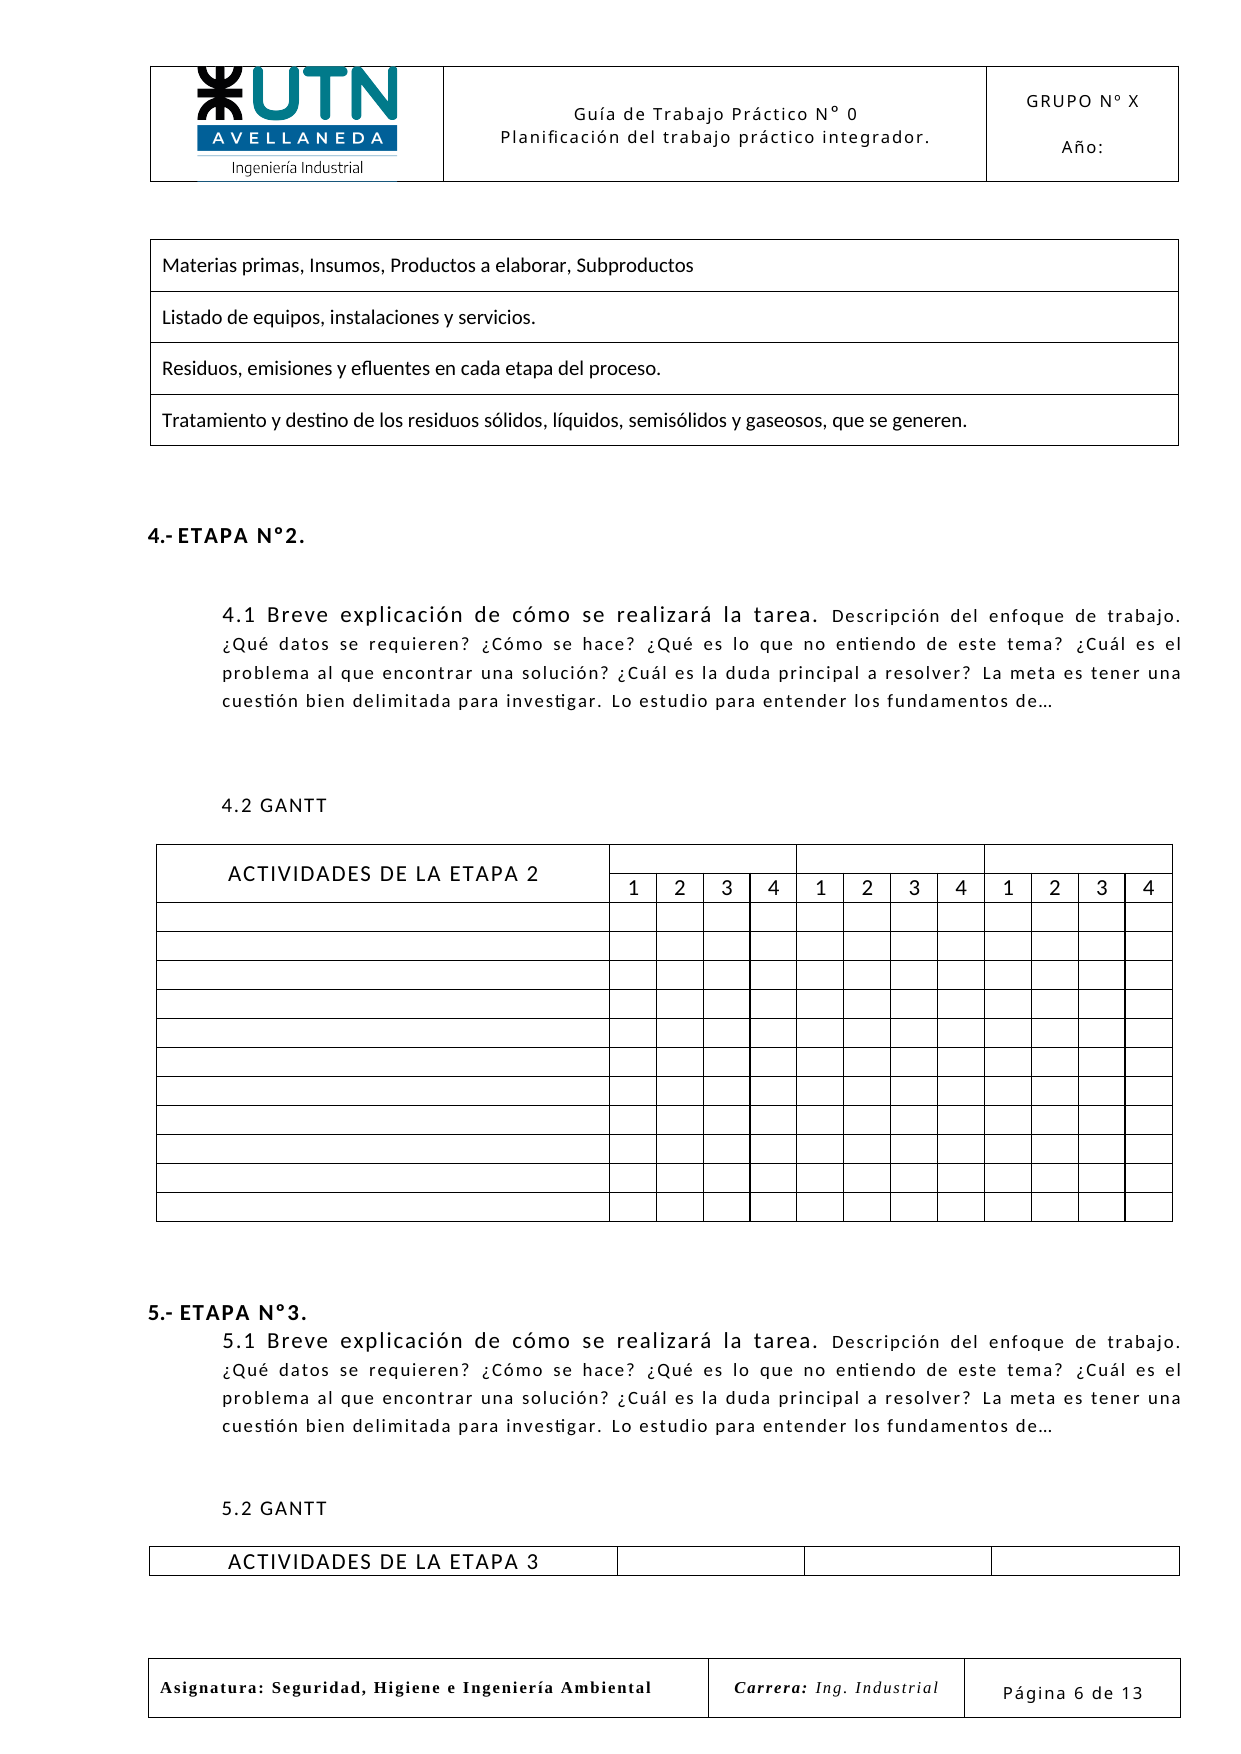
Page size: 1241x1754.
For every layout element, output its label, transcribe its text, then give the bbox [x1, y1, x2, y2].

table_cell [657, 1164, 703, 1192]
table_cell [1032, 1019, 1078, 1047]
table_cell [610, 1077, 656, 1105]
table_cell [610, 961, 656, 989]
table_cell [938, 1106, 984, 1134]
table_cell [704, 1019, 749, 1047]
table_cell [157, 1164, 609, 1192]
table_cell [657, 1019, 703, 1047]
table_cell [844, 1019, 890, 1047]
table_cell [751, 1106, 796, 1134]
table_cell 3 [891, 874, 937, 902]
table_cell [891, 1106, 937, 1134]
table_cell [751, 961, 796, 989]
table_cell [938, 961, 984, 989]
table_cell [704, 1077, 749, 1105]
table_cell [1126, 1106, 1172, 1134]
table_cell [657, 961, 703, 989]
table_cell [797, 1106, 843, 1134]
table_cell 2 [657, 874, 703, 902]
table_cell [797, 1164, 843, 1192]
table_cell [938, 1164, 984, 1192]
table_cell [985, 932, 1031, 960]
table_cell 2 [844, 874, 890, 902]
table_cell [844, 903, 890, 931]
table_cell [1126, 1135, 1172, 1163]
subtitle 4.- ETAPA Nº2. [148, 521, 1181, 549]
table_cell [844, 1135, 890, 1163]
table_cell [1126, 932, 1172, 960]
table_cell [1032, 1106, 1078, 1134]
table_cell [657, 1048, 703, 1076]
table_cell [985, 961, 1031, 989]
table_cell [657, 932, 703, 960]
table_cell [938, 1019, 984, 1047]
table_cell 1 [985, 874, 1031, 902]
table_cell [985, 1077, 1031, 1105]
table_cell [157, 961, 609, 989]
table_cell [891, 903, 937, 931]
table_cell [1126, 1019, 1172, 1047]
table_header [797, 845, 984, 872]
table_cell Tratamiento y destino de los residuos sólidos, líquidos, semisólidos y gaseosos, que se generen. [151, 395, 1178, 445]
list 5.1 Breve explicación de cómo se realizará la tarea. Descripción del enfoque de trabajo. ¿Qué datos se requieren? ¿Cómo se hace? ¿Qué es lo que no entiendo de este tema? ¿Cuál es el problema al que encontrar una solución? ¿Cuál es la duda principal a resolver? La meta es tener una cuestión bien delimitada para investigar. Lo estudio para entender los fundamentos de… [222, 1326, 1181, 1439]
table_cell [1079, 1164, 1124, 1192]
table_cell [844, 1164, 890, 1192]
table_cell [157, 903, 609, 931]
subtitle 5.- ETAPA Nº3. [148, 1298, 1181, 1326]
table_cell [1032, 1048, 1078, 1076]
list 4.1 Breve explicación de cómo se realizará la tarea. Descripción del enfoque de trabajo. ¿Qué datos se requieren? ¿Cómo se hace? ¿Qué es lo que no entiendo de este tema? ¿Cuál es el problema al que encontrar una solución? ¿Cuál es la duda principal a resolver? La meta es tener una cuestión bien delimitada para investigar. Lo estudio para entender los fundamentos de… [222, 600, 1181, 714]
table_cell [985, 1193, 1031, 1221]
table_cell [844, 961, 890, 989]
text 4.2 GANTT [148, 793, 1181, 818]
table_cell [157, 1106, 609, 1134]
table_cell [751, 1048, 796, 1076]
table_header ACTIVIDADES DE LA ETAPA 2 [157, 845, 609, 902]
table_cell [985, 1048, 1031, 1076]
table_cell [1126, 1077, 1172, 1105]
table_cell [844, 1106, 890, 1134]
table_cell [751, 903, 796, 931]
table_header [610, 845, 796, 872]
table_cell [844, 1077, 890, 1105]
table_cell 1 [610, 874, 656, 902]
table_cell [797, 1193, 843, 1221]
table_cell [1126, 1164, 1172, 1192]
table_cell [1032, 1193, 1078, 1221]
table_cell [657, 1193, 703, 1221]
table_cell [657, 1077, 703, 1105]
table_cell [938, 903, 984, 931]
table_cell [610, 932, 656, 960]
table_cell 1 [797, 874, 843, 902]
table_cell [1079, 1048, 1124, 1076]
table_cell [844, 990, 890, 1018]
table_cell [1126, 903, 1172, 931]
table_header [992, 1547, 1179, 1575]
table_cell [1032, 990, 1078, 1018]
table_cell [157, 1135, 609, 1163]
table_cell [751, 932, 796, 960]
table_cell [610, 1193, 656, 1221]
table_cell [891, 1048, 937, 1076]
table_cell [797, 1048, 843, 1076]
table_header ACTIVIDADES DE LA ETAPA 3 [150, 1547, 617, 1575]
table_cell [610, 1048, 656, 1076]
table_cell [844, 1048, 890, 1076]
table_cell [1079, 932, 1124, 960]
table_cell [1126, 1193, 1172, 1221]
table_cell [751, 1019, 796, 1047]
table_cell [657, 990, 703, 1018]
table_cell [157, 932, 609, 960]
table_cell [797, 1077, 843, 1105]
table_cell [704, 961, 749, 989]
table_cell [751, 1135, 796, 1163]
table_cell [1032, 932, 1078, 960]
table_header [618, 1547, 804, 1575]
table_cell Materias primas, Insumos, Productos a elaborar, Subproductos [151, 240, 1178, 291]
table_cell [704, 932, 749, 960]
table_cell [844, 932, 890, 960]
table_cell [751, 1077, 796, 1105]
table_cell 4 [1126, 874, 1172, 902]
table_cell [657, 1135, 703, 1163]
table_cell [704, 1106, 749, 1134]
table_cell [704, 903, 749, 931]
table_cell [610, 1135, 656, 1163]
table_cell [704, 1135, 749, 1163]
table_cell [751, 1164, 796, 1192]
table_cell [657, 1106, 703, 1134]
table_header [805, 1547, 991, 1575]
table_cell 2 [1032, 874, 1078, 902]
table_cell [704, 1193, 749, 1221]
table_cell [1079, 1193, 1124, 1221]
table_cell [985, 903, 1031, 931]
table_cell [157, 1077, 609, 1105]
table_cell [610, 1106, 656, 1134]
table_cell 4 [938, 874, 984, 902]
table_cell [1032, 1077, 1078, 1105]
table_cell [1079, 990, 1124, 1018]
table_cell [610, 990, 656, 1018]
table_cell [610, 903, 656, 931]
table_cell [891, 1077, 937, 1105]
table_cell [704, 1048, 749, 1076]
table_cell [797, 1135, 843, 1163]
picture [197, 66, 398, 182]
table_cell [610, 1019, 656, 1047]
table_cell Listado de equipos, instalaciones y servicios. [151, 292, 1178, 342]
table_cell [1079, 903, 1124, 931]
table_cell [1079, 1077, 1124, 1105]
table_cell [891, 1135, 937, 1163]
table_header [985, 845, 1172, 872]
table_cell [797, 961, 843, 989]
table_cell [985, 1019, 1031, 1047]
table_cell [704, 1164, 749, 1192]
table_cell [891, 932, 937, 960]
table_cell 4 [751, 874, 796, 902]
table_cell 3 [704, 874, 749, 902]
table_cell [1079, 1019, 1124, 1047]
table_cell [1032, 903, 1078, 931]
table_cell [1032, 961, 1078, 989]
table_cell [938, 1077, 984, 1105]
table_cell [657, 903, 703, 931]
table_cell [704, 990, 749, 1018]
table_cell [938, 1048, 984, 1076]
table_cell [938, 932, 984, 960]
table_cell [985, 1135, 1031, 1163]
table_cell [938, 1135, 984, 1163]
table_cell [985, 1164, 1031, 1192]
table_cell [610, 1164, 656, 1192]
table_cell [797, 932, 843, 960]
table_cell [985, 990, 1031, 1018]
table_cell [1079, 1106, 1124, 1134]
table_cell [1079, 961, 1124, 989]
table_cell [797, 1019, 843, 1047]
table_cell [157, 1019, 609, 1047]
table_cell [797, 903, 843, 931]
text 5.2 GANTT [148, 1495, 1181, 1521]
table_cell [751, 1193, 796, 1221]
table_cell Residuos, emisiones y efluentes en cada etapa del proceso. [151, 343, 1178, 393]
table_cell [157, 1048, 609, 1076]
table_cell 3 [1079, 874, 1124, 902]
table_cell [891, 990, 937, 1018]
table_cell [1079, 1135, 1124, 1163]
table_cell [1126, 961, 1172, 989]
table_cell [1126, 990, 1172, 1018]
table_cell [1032, 1164, 1078, 1192]
table_cell [157, 1193, 609, 1221]
table_cell [938, 1193, 984, 1221]
table_cell [797, 990, 843, 1018]
table_cell [1032, 1135, 1078, 1163]
table_cell [985, 1106, 1031, 1134]
table_cell [751, 990, 796, 1018]
table_cell [1126, 1048, 1172, 1076]
table_cell [157, 990, 609, 1018]
table_cell [891, 1164, 937, 1192]
table_cell [891, 1193, 937, 1221]
table_cell [891, 961, 937, 989]
table_cell [844, 1193, 890, 1221]
table_cell [891, 1019, 937, 1047]
table_cell [938, 990, 984, 1018]
